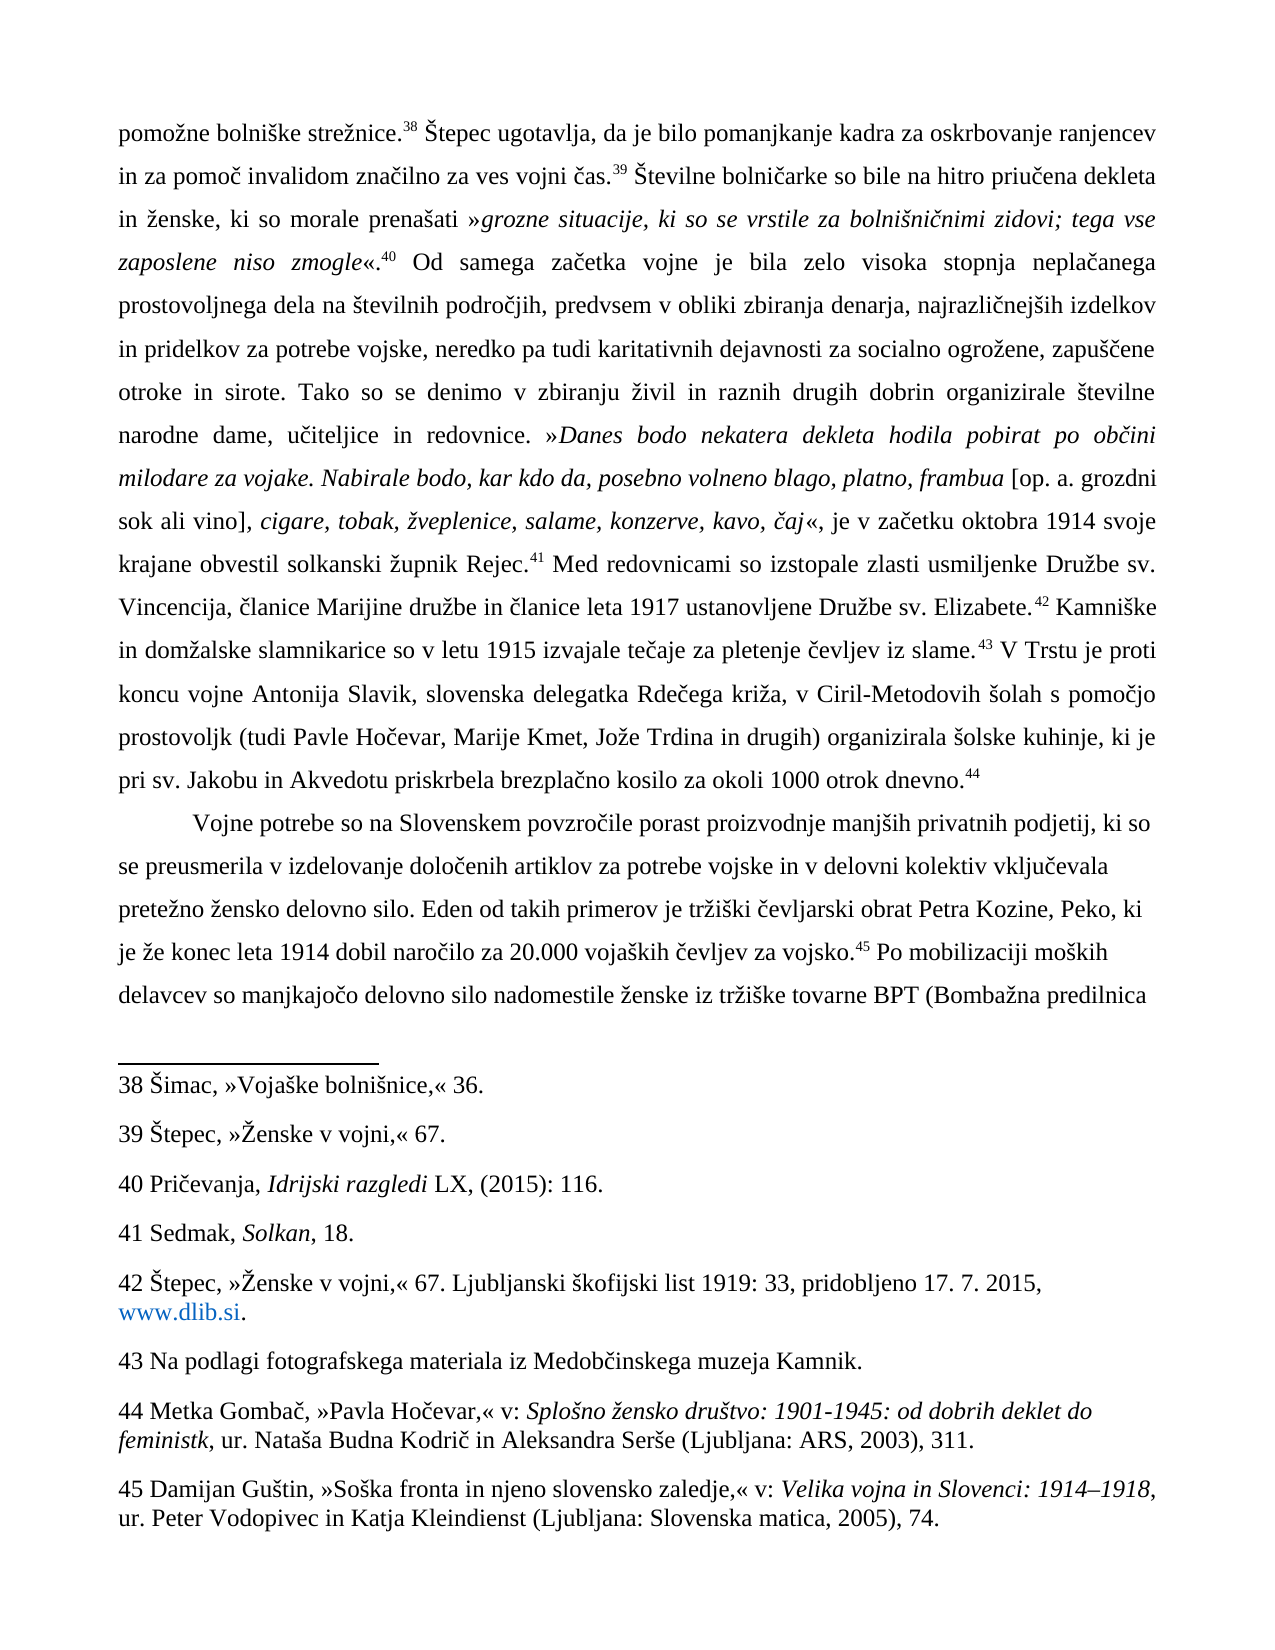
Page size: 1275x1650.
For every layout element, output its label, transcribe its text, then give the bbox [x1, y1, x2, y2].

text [118, 118, 1157, 794]
text Vojne potrebe so na Slovenskem povzročile porast proizvodnje manjših privatnih podjetij, ki so se preusmerila v izdelovanje določenih artiklov za potrebe vojske in v delovni kolektiv vključevala pretežno žensko delovno silo. Eden od takih primerov je tržiški čevljarski obrat Petra Kozine, Peko, ki je že konec leta 1914 dobil naročilo za 20.000 vojaških čevljev za vojsko. Po mobilizaciji moških delavcev so manjkajočo delovno silo nadomestile ženske iz tržiške tovarne BPT (Bombažna predilnica in tkalnica), ki je v začetku vojne močno omejila poslovanje in leta 1915 prenehala delovati. V skladu z državnim trendom so med vojno žalostno usodo doživele tekstilne tovarne tudi na Slovenskem in do začetka 1916, ko je zmanjkalo dostopnih zalog in potrebnih surovin, polagoma vse prenehale obratovati. Večino delavstva, zlasti žensk, so odpustili, obdržali so le delavce za vzdrževanje strojev in delavskih prostorov, denarne podpore za brezposelnost pa so odpuščeni prejemali iz skladov podjetij. Tudi različni trgovinski obrati so se glede na časopisne oglase kmalu prilagodili vojni stvarnosti. Tipičen primer je denimo elitna »Specijalna trgovina perila, trikonaž in pletenin A.&E. Skaberné« na Mestnem trgu v Ljubljani, ki je v ospredje svojega oglasa postavila zimsko vojaško perilo, tj. »nogavice, gamaše, dokolenice, snežne kučme, rokavice, žilogrejce, sviterje, pletene srajce in spodnje hlače iz volne, velblodje dlake in bombaža«. [118, 808, 1157, 1009]
